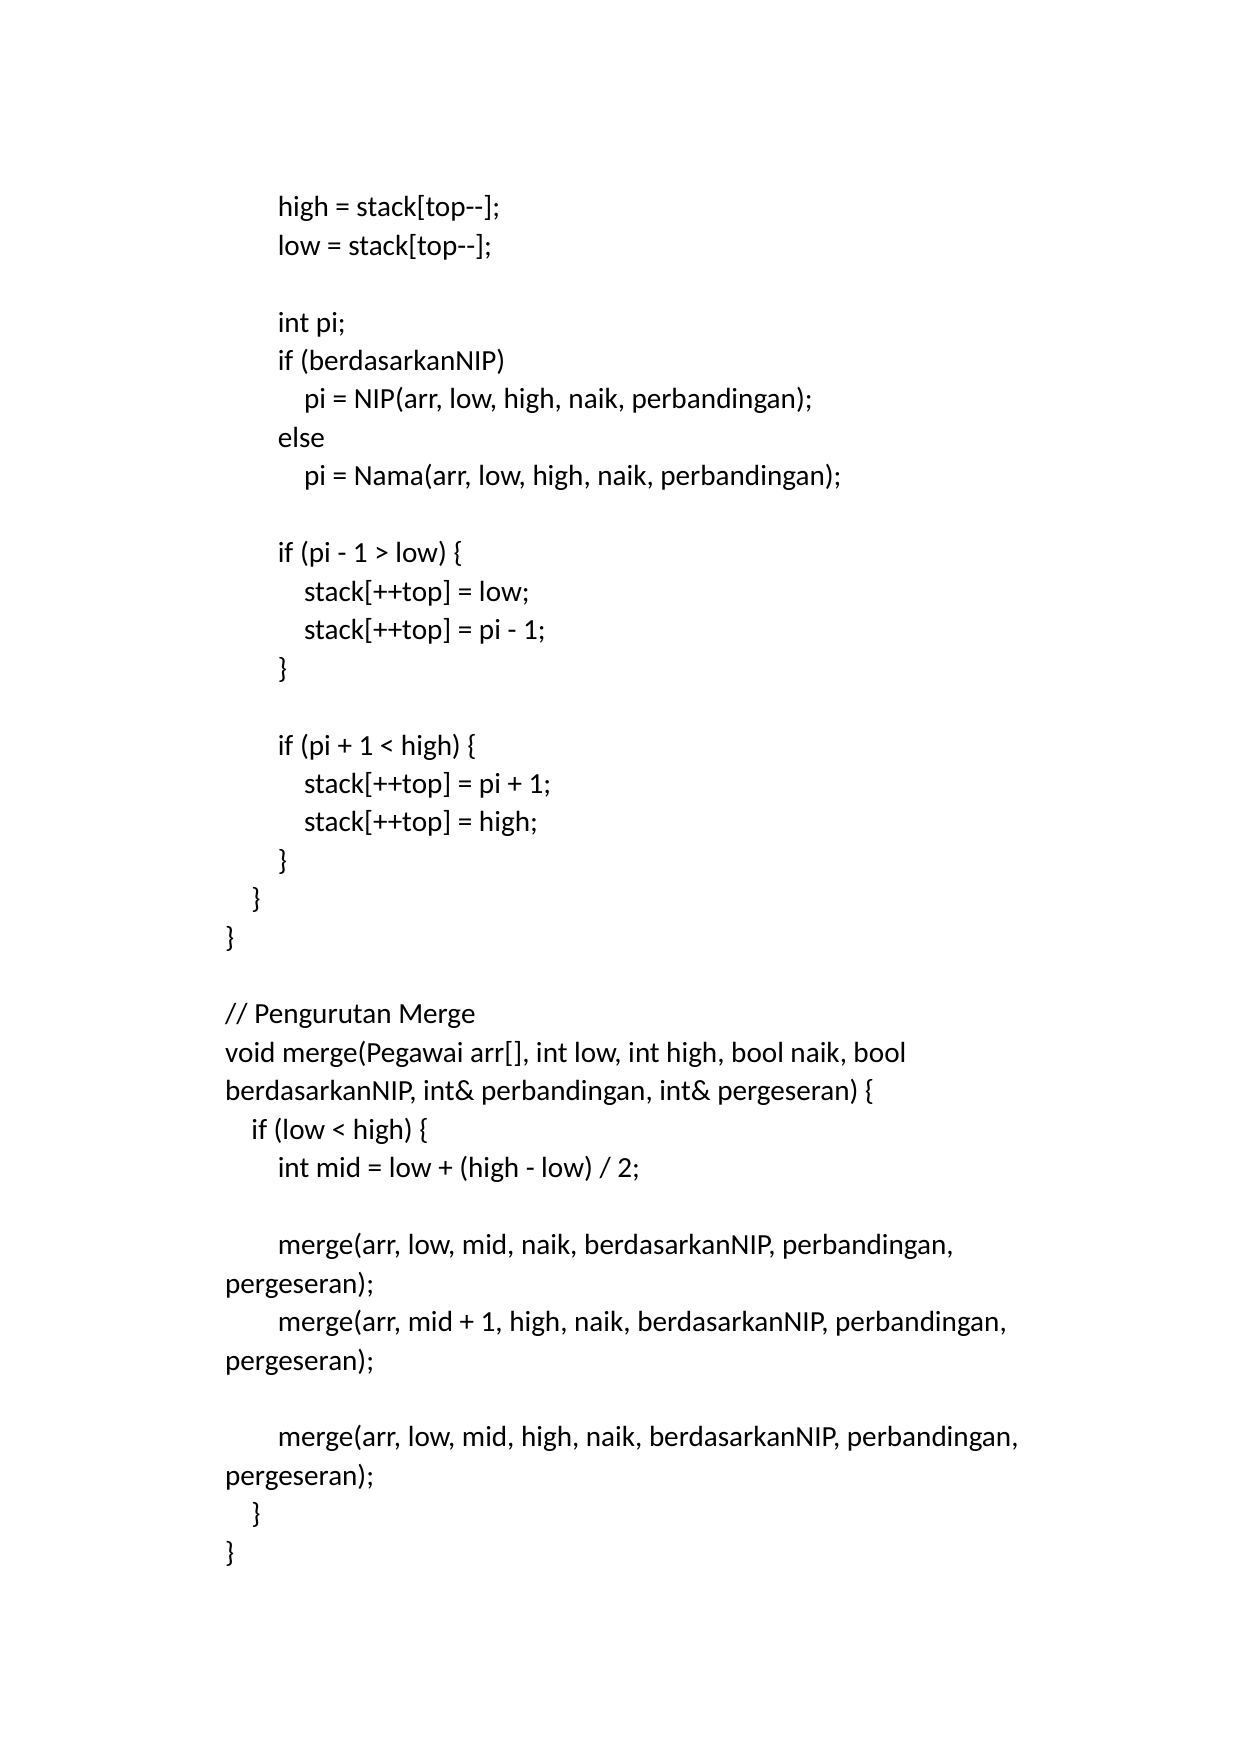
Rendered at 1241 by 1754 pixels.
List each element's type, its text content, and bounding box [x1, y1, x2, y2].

list if (low < high) { [225, 1111, 1090, 1147]
list } [225, 650, 1090, 685]
list stack[++top] = low; [225, 573, 1090, 608]
list pi = Nama(arr, low, high, naik, perbandingan); [225, 457, 1090, 493]
list merge(arr, low, mid, high, naik, berdasarkanNIP, perbandingan, pergeseran); [225, 1418, 1090, 1492]
list // Pengurutan Merge [225, 996, 1090, 1031]
list } [225, 1534, 1090, 1569]
list int pi; [225, 304, 1090, 339]
list } [225, 1495, 1090, 1531]
list int mid = low + (high - low) / 2; [225, 1149, 1090, 1185]
list stack[++top] = pi + 1; [225, 765, 1090, 801]
list pi = NIP(arr, low, high, naik, perbandingan); [225, 381, 1090, 416]
list } [225, 880, 1090, 916]
list else [225, 419, 1090, 455]
list merge(arr, low, mid, naik, berdasarkanNIP, perbandingan, pergeseran); [225, 1226, 1090, 1300]
list merge(arr, mid + 1, high, naik, berdasarkanNIP, perbandingan, pergeseran); [225, 1303, 1090, 1377]
list if (pi + 1 < high) { [225, 727, 1090, 762]
list } [225, 842, 1090, 877]
list stack[++top] = high; [225, 803, 1090, 839]
list stack[++top] = pi - 1; [225, 611, 1090, 647]
list void merge(Pegawai arr[], int low, int high, bool naik, bool berdasarkanNIP, int& perbandingan, int& pergeseran) { [225, 1034, 1090, 1108]
list if (berdasarkanNIP) [225, 342, 1090, 378]
list if (pi - 1 > low) { [225, 534, 1090, 570]
list } [225, 919, 1090, 954]
list high = stack[top--]; [225, 188, 1090, 224]
list low = stack[top--]; [225, 227, 1090, 262]
